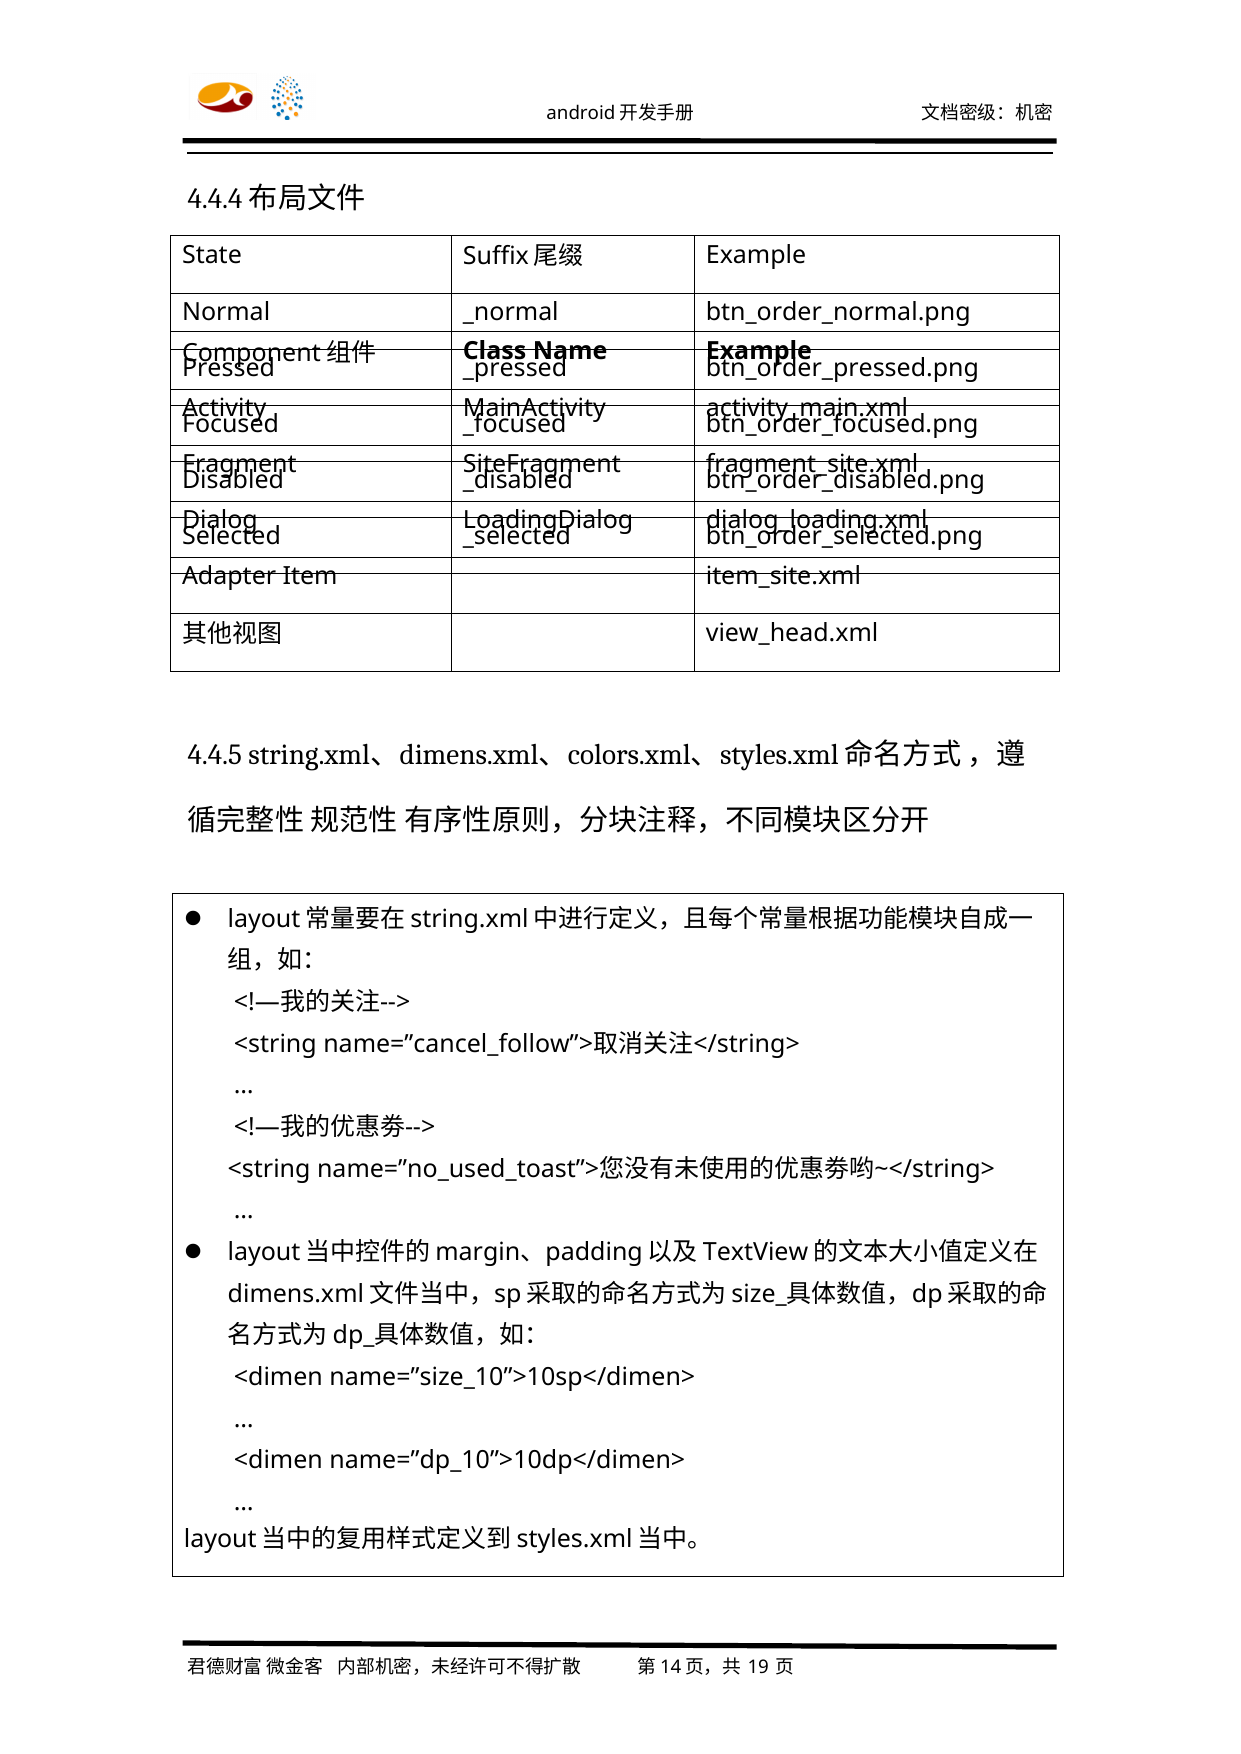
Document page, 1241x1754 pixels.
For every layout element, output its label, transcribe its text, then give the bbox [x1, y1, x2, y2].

table_header State [171, 236, 451, 293]
table_header Example [695, 236, 1059, 293]
table_cell Normal [171, 294, 451, 331]
table_cell 其他视图 [171, 614, 451, 671]
table_cell Dialog [171, 502, 451, 557]
table_cell Fragment [171, 446, 451, 501]
table_cell SiteFragment [452, 446, 694, 501]
table_header Class Name [452, 332, 694, 389]
table_cell btn_order_normal.png [695, 294, 1059, 331]
subtitle 4.4.5 string.xml、dimens.xml、colors.xml、styles.xml命名方式 ，遵循完整性 规范性 有序性原则，分块注释，不同模块区分开 [187, 672, 1053, 839]
subtitle 4.4.4 布局文件 [187, 175, 1053, 217]
table_cell item_site.xml [695, 558, 1059, 613]
table_cell LoadingDialog [452, 502, 694, 557]
table_header Suffix尾缀 [452, 236, 694, 293]
table_cell activity_main.xml [695, 390, 1059, 445]
table_cell MainActivity [452, 390, 694, 445]
table_header Component组件 [171, 332, 451, 389]
table_cell dialog_loading.xml [695, 502, 1059, 557]
table_cell _normal [452, 294, 694, 331]
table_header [173, 894, 1063, 1576]
table_cell Adapter Item [171, 558, 451, 613]
table_cell Activity [171, 390, 451, 445]
table_cell [452, 558, 694, 613]
table_cell view_head.xml [695, 614, 1059, 671]
picture [187, 73, 317, 120]
table_cell [452, 614, 694, 671]
table_header Example [695, 332, 1059, 389]
table_cell fragment_site.xml [695, 446, 1059, 501]
